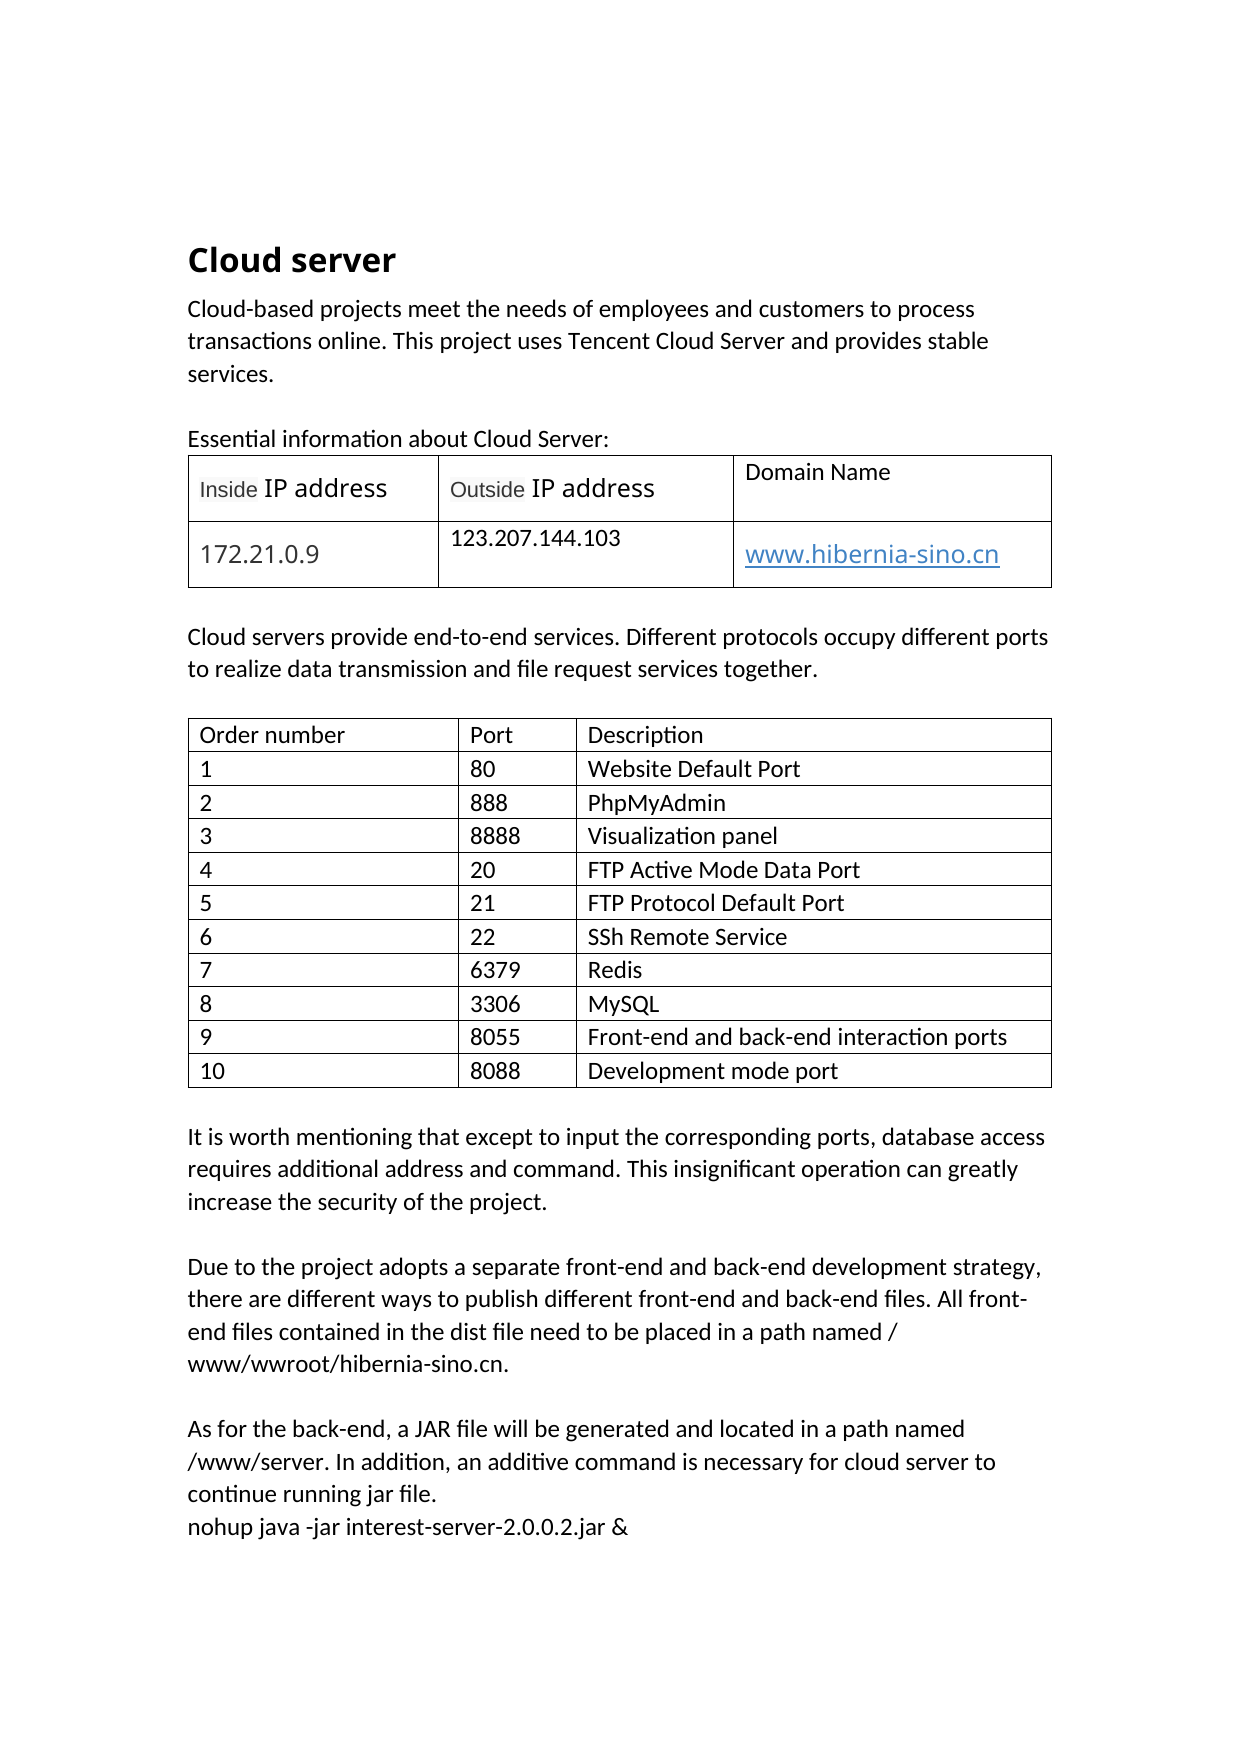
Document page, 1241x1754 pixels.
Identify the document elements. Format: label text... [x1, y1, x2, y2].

text It is worth mentioning that except to input the corresponding ports, database access requires additional address and command. This insignificant operation can greatly increase the security of the project. [187, 1120, 1053, 1218]
table_cell FTP Protocol Default Port [577, 886, 1051, 919]
table_cell 7 [189, 954, 458, 986]
table_header Port [459, 719, 576, 751]
table_header Description [577, 719, 1051, 751]
table_cell Development mode port [577, 1054, 1051, 1087]
table_cell 10 [189, 1054, 458, 1087]
table_header Inside IP address [189, 456, 438, 521]
table_cell 8055 [459, 1021, 576, 1053]
table_cell FTP Active Mode Data Port [577, 853, 1051, 885]
table_cell 22 [459, 920, 576, 952]
table_header Domain Name [734, 456, 1051, 521]
table_cell 172.21.0.9 [189, 522, 438, 587]
table_cell Website Default Port [577, 752, 1051, 785]
table_cell 888 [459, 786, 576, 818]
table_cell 123.207.144.103 [439, 522, 733, 587]
table_cell 1 [189, 752, 458, 785]
table_cell 9 [189, 1021, 458, 1053]
table_cell 3306 [459, 987, 576, 1019]
text Cloud-based projects meet the needs of employees and customers to process transactions online. This project uses Tencent Cloud Server and provides stable services. [187, 292, 1053, 389]
table_cell 8888 [459, 819, 576, 852]
table_cell MySQL [577, 987, 1051, 1019]
text Cloud server [187, 227, 1053, 292]
table_cell 8 [189, 987, 458, 1019]
table_cell 2 [189, 786, 458, 818]
text Due to the project adopts a separate front-end and back-end development strategy, there are different ways to publish different front-end and back-end files. All front-end files contained in the dist file need to be placed in a path named / www/wwroot/hibernia-sino.cn. [187, 1250, 1053, 1380]
text As for the back-end, a JAR file will be generated and located in a path named /www/server. In addition, an additive command is necessary for cloud server to continue running jar file. [187, 1413, 1053, 1510]
table_cell 4 [189, 853, 458, 885]
text Cloud servers provide end-to-end services. Different protocols occupy different ports to realize data transmission and file request services together. [187, 620, 1053, 685]
table_cell 5 [189, 886, 458, 919]
table_cell 20 [459, 853, 576, 885]
table_cell 6379 [459, 954, 576, 986]
table_header Outside IP address [439, 456, 733, 521]
table_cell Visualization panel [577, 819, 1051, 852]
table_cell www.hibernia-sino.cn [734, 522, 1051, 587]
table_cell Front-end and back-end interaction ports [577, 1021, 1051, 1053]
table_cell 8088 [459, 1054, 576, 1087]
table_cell SSh Remote Service [577, 920, 1051, 952]
table_cell 6 [189, 920, 458, 952]
table_cell 80 [459, 752, 576, 785]
table_cell PhpMyAdmin [577, 786, 1051, 818]
table_cell Redis [577, 954, 1051, 986]
text Essential information about Cloud Server: [187, 422, 1053, 454]
text nohup java -jar interest-server-2.0.0.2.jar & [187, 1510, 1053, 1543]
table_cell 21 [459, 886, 576, 919]
table_cell 3 [189, 819, 458, 852]
table_header Order number [189, 719, 458, 751]
